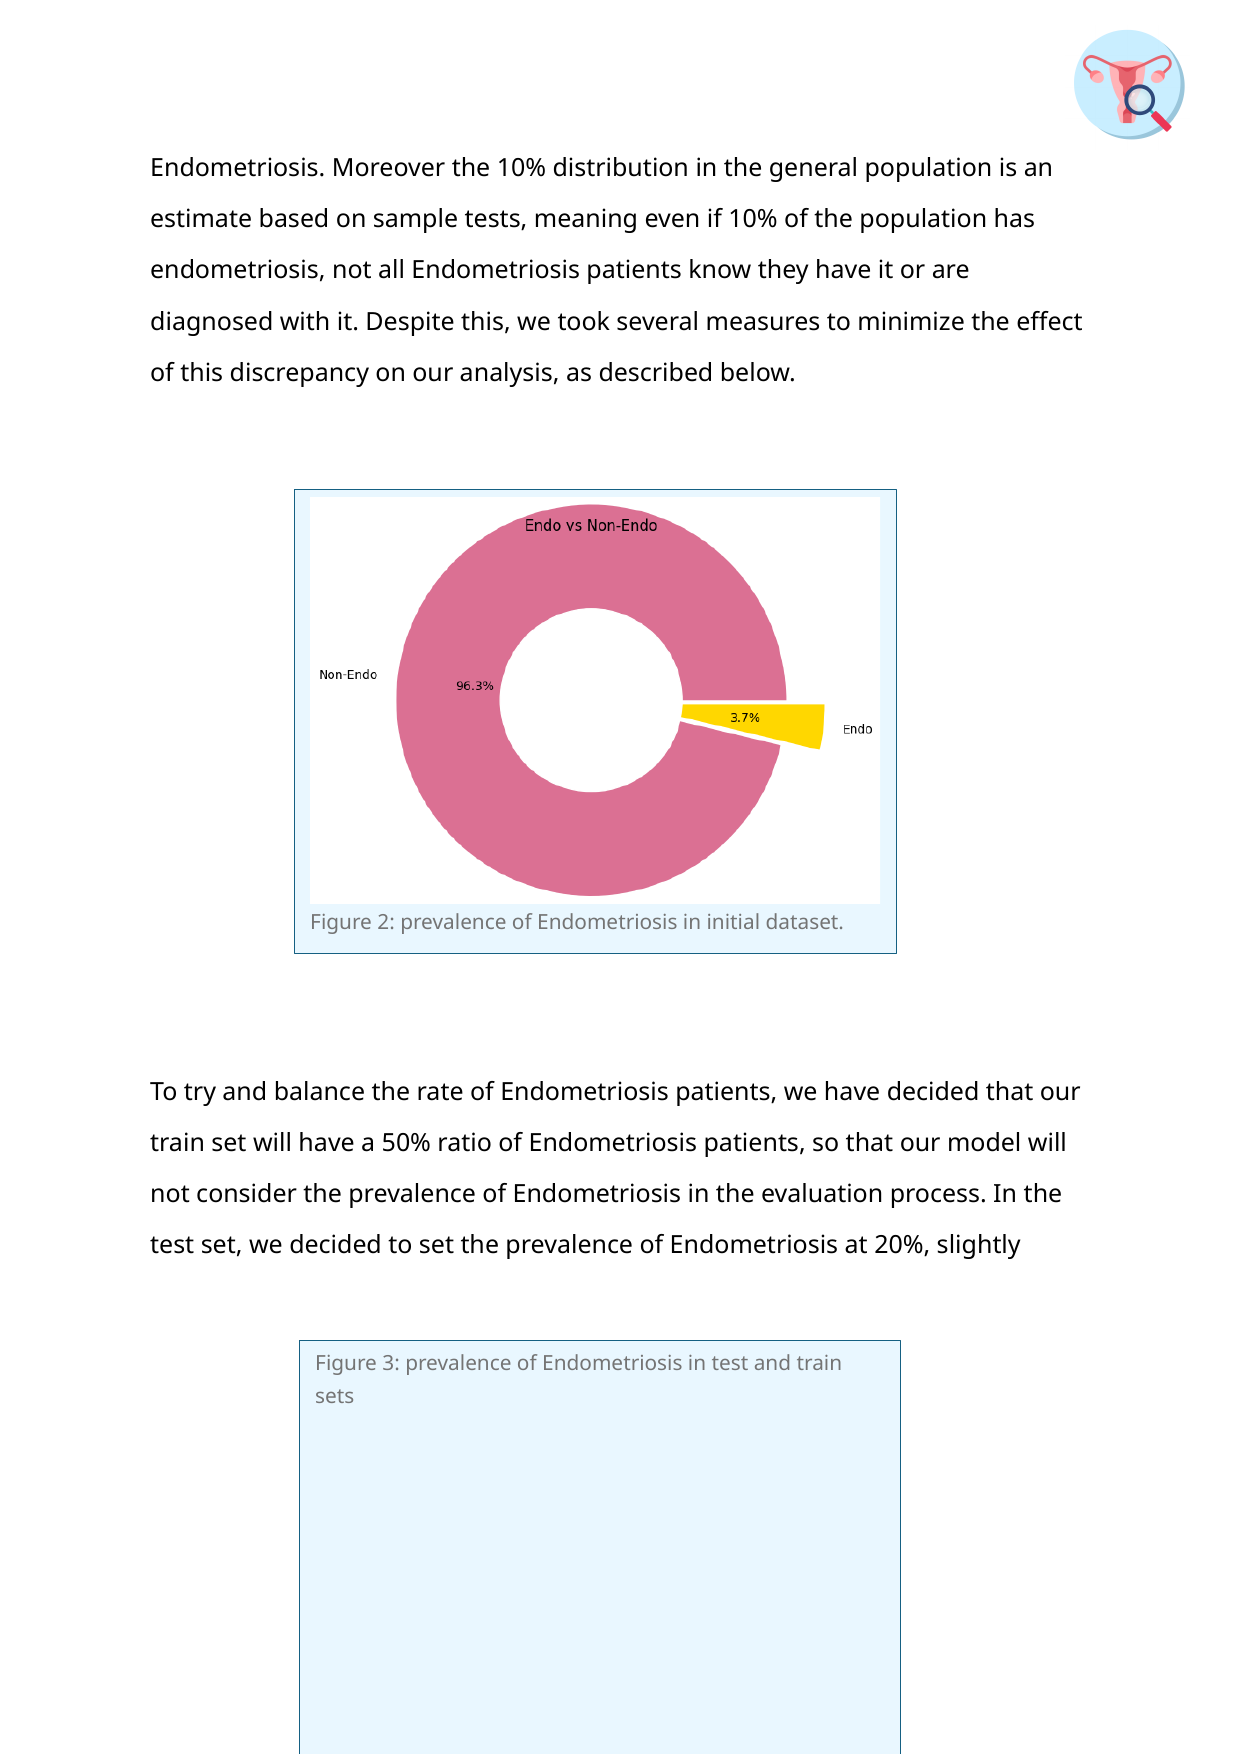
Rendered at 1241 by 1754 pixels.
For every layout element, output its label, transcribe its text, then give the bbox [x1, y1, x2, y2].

picture [310, 497, 881, 904]
picture [1064, 25, 1190, 150]
